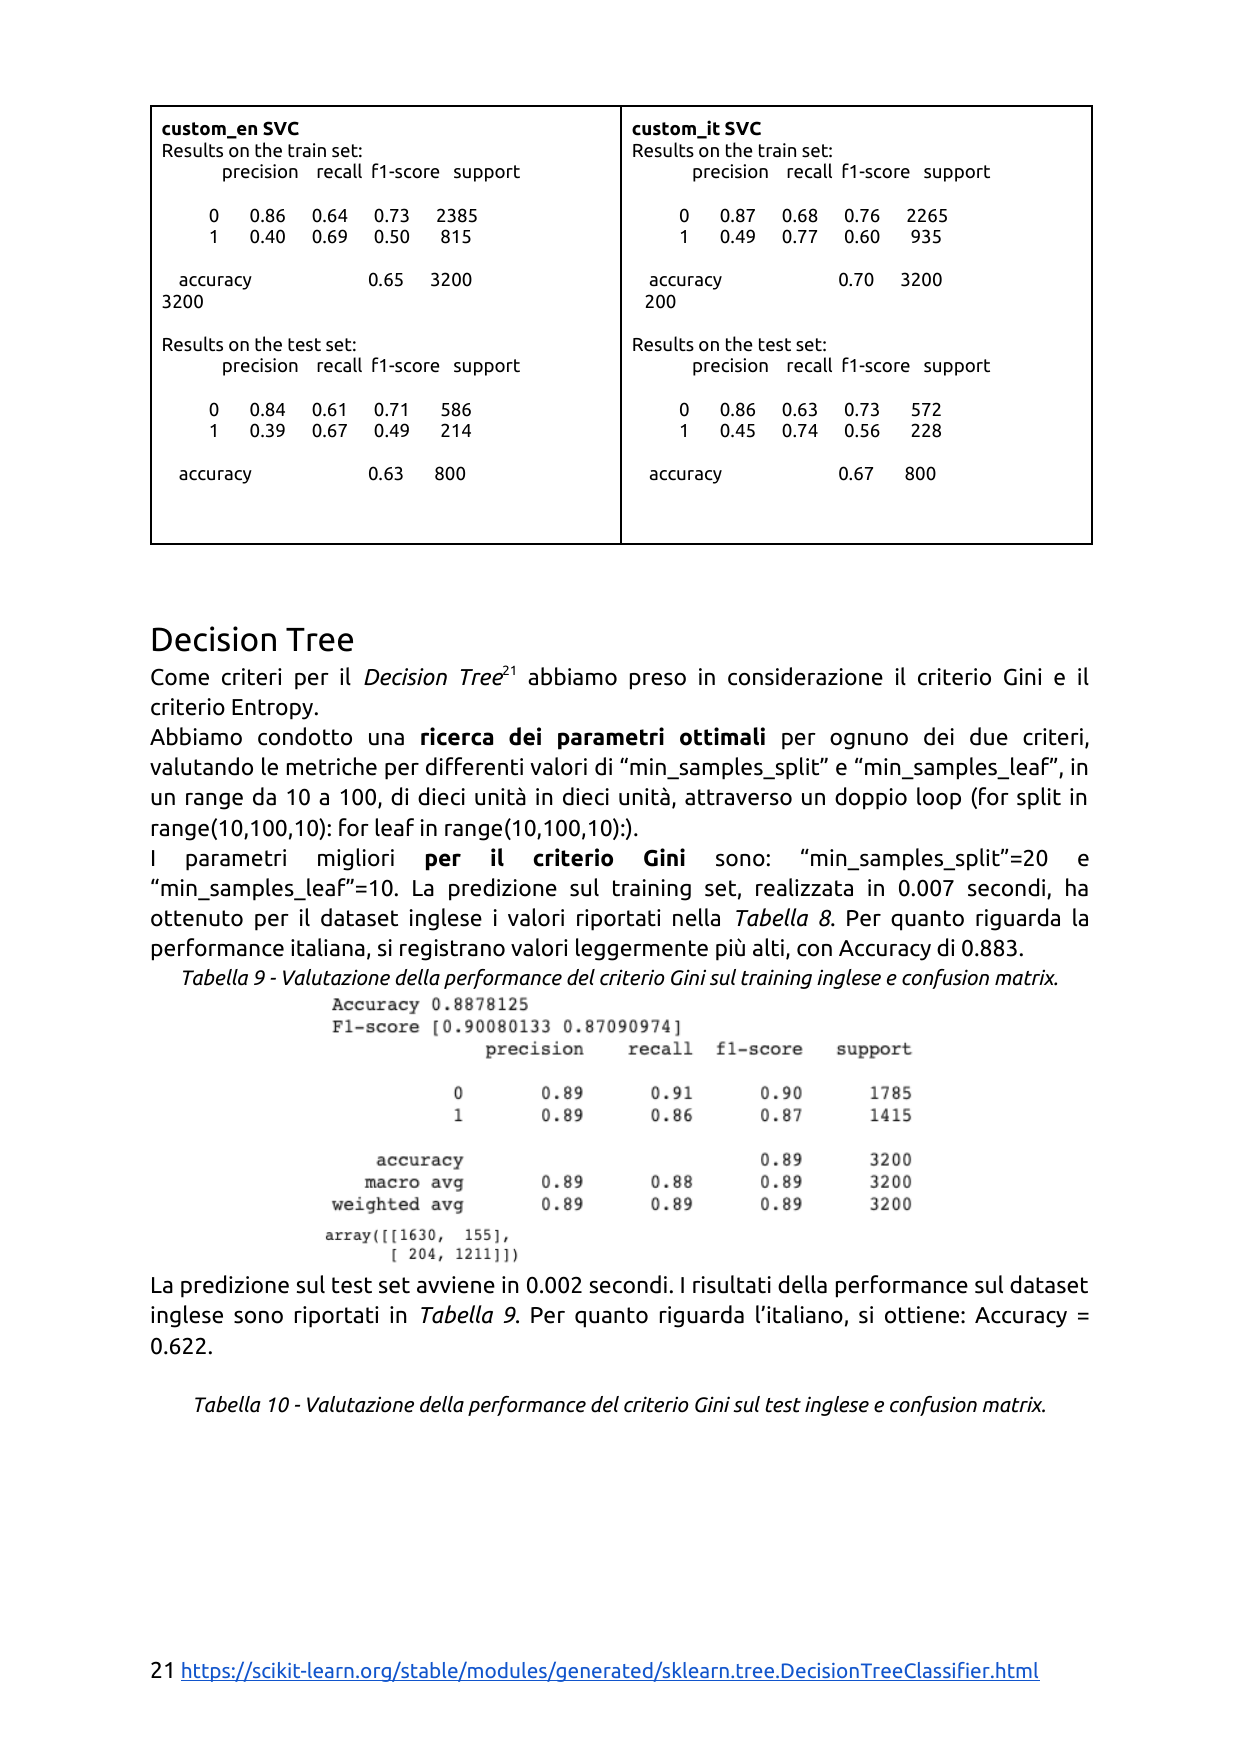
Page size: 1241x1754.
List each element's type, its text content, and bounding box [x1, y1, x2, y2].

text Come criteri per il Decision Tree abbiamo preso in considerazione il criterio Gini e il criterio Entropy. [150, 663, 1090, 719]
picture [316, 1221, 525, 1268]
picture [322, 992, 919, 1218]
text Tabella 10 - Valutazione della performance del criterio Gini sul test inglese e confusion matrix. [150, 1392, 1090, 1416]
table_header custom_it SVC Results on the train set: precision recall f1-score support 0 0.87 0.68 0.76 2265 1 0.49 0.77 0.60 935 accuracy 0.70 3200 200 Results on the test set: precision recall f1-score support 0 0.86 0.63 0.73 572 1 0.45 0.74 0.56 228 accuracy 0.67 800 [622, 107, 1091, 543]
text Tabella 9 - Valutazione della performance del criterio Gini sul training inglese e confusion matrix. [150, 965, 1090, 989]
text La predizione sul test set avviene in 0.002 secondi. I risultati della performance sul dataset inglese sono riportati in Tabella 9. Per quanto riguarda l’italiano, si ottiene: Accuracy = 0.622. [150, 1272, 1090, 1358]
table_header custom_en SVC Results on the train set: precision recall f1-score support 0 0.86 0.64 0.73 2385 1 0.40 0.69 0.50 815 accuracy 0.65 3200 3200 Results on the test set: precision recall f1-score support 0 0.84 0.61 0.71 586 1 0.39 0.67 0.49 214 accuracy 0.63 800 [152, 107, 620, 543]
text I parametri migliori per il criterio Gini sono: “min_samples_split”=20 e “min_samples_leaf”=10. La predizione sul training set, realizzata in 0.007 secondi, ha ottenuto per il dataset inglese i valori riportati nella Tabella 8. Per quanto riguarda la performance italiana, si registrano valori leggermente più alti, con Accuracy di 0.883. [150, 844, 1090, 961]
subtitle Decision Tree [150, 619, 1090, 657]
text Abbiamo condotto una ricerca dei parametri ottimali per ognuno dei due criteri, valutando le metriche per differenti valori di “min_samples_split” e “min_samples_leaf”, in un range da 10 a 100, di dieci unità in dieci unità, attraverso un doppio loop (for split in range(10,100,10): for leaf in range(10,100,10):). [150, 723, 1090, 840]
